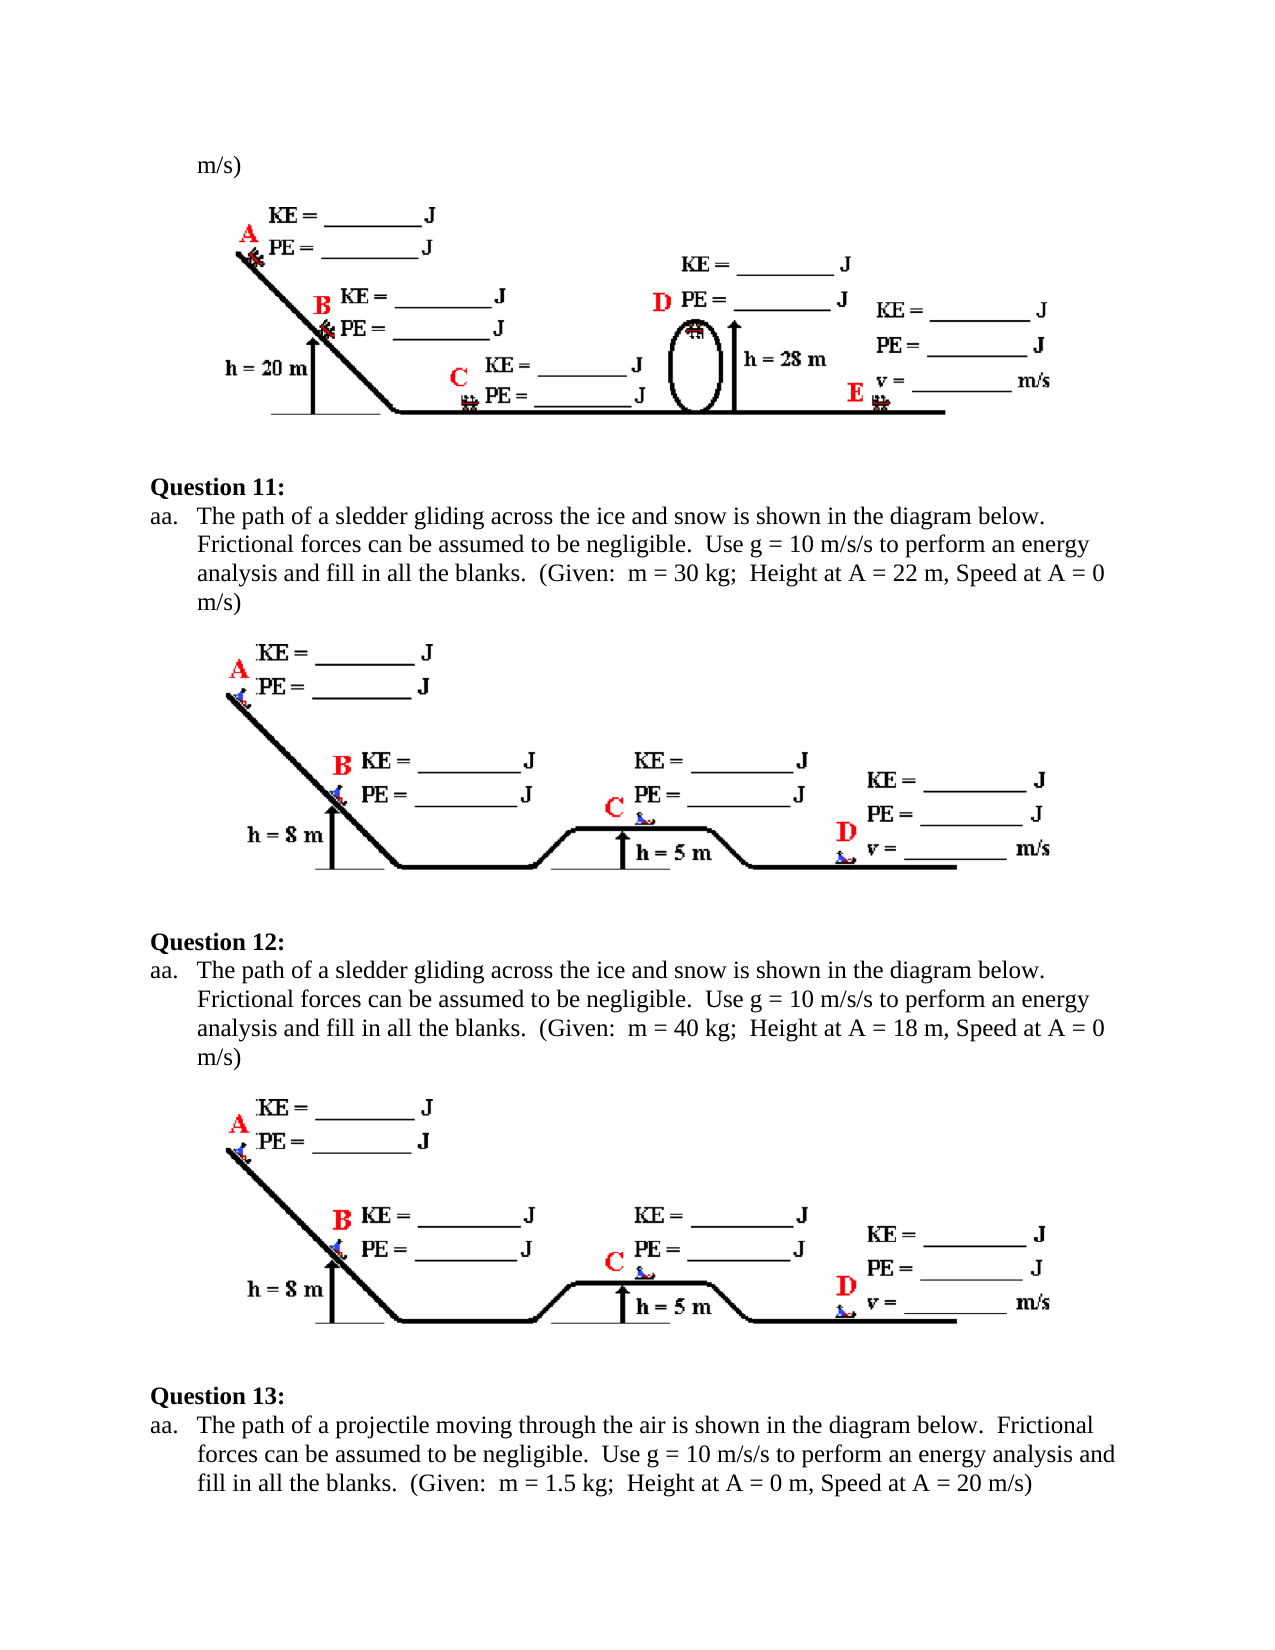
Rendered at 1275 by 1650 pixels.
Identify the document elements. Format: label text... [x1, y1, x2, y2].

text Question 12: [150, 927, 1125, 955]
text Question 11: [150, 472, 1125, 501]
text aa. The path of a sledder gliding across the ice and snow is shown in the diagram below. Frictional forces can be assumed to be negligible. Use g = 10 m/s/s to perform an energy analysis and fill in all the blanks. (Given: m = 40 kg; Height at A = 18 m, Speed at A = 0 m/s) [150, 955, 1125, 1070]
picture [225, 207, 1050, 415]
text aa. The path of a projectile moving through the air is shown in the diagram below. Frictional forces can be assumed to be negligible. Use g = 10 m/s/s to perform an energy analysis and fill in all the blanks. (Given: m = 1.5 kg; Height at A = 0 m, Speed at A = 20 m/s) [150, 1410, 1125, 1496]
picture [225, 644, 1050, 870]
text Question 13: [150, 1381, 1125, 1410]
picture [225, 1099, 1050, 1324]
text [150, 150, 1125, 179]
text aa. The path of a sledder gliding across the ice and snow is shown in the diagram below. Frictional forces can be assumed to be negligible. Use g = 10 m/s/s to perform an energy analysis and fill in all the blanks. (Given: m = 30 kg; Height at A = 22 m, Speed at A = 0 m/s) [150, 501, 1125, 616]
